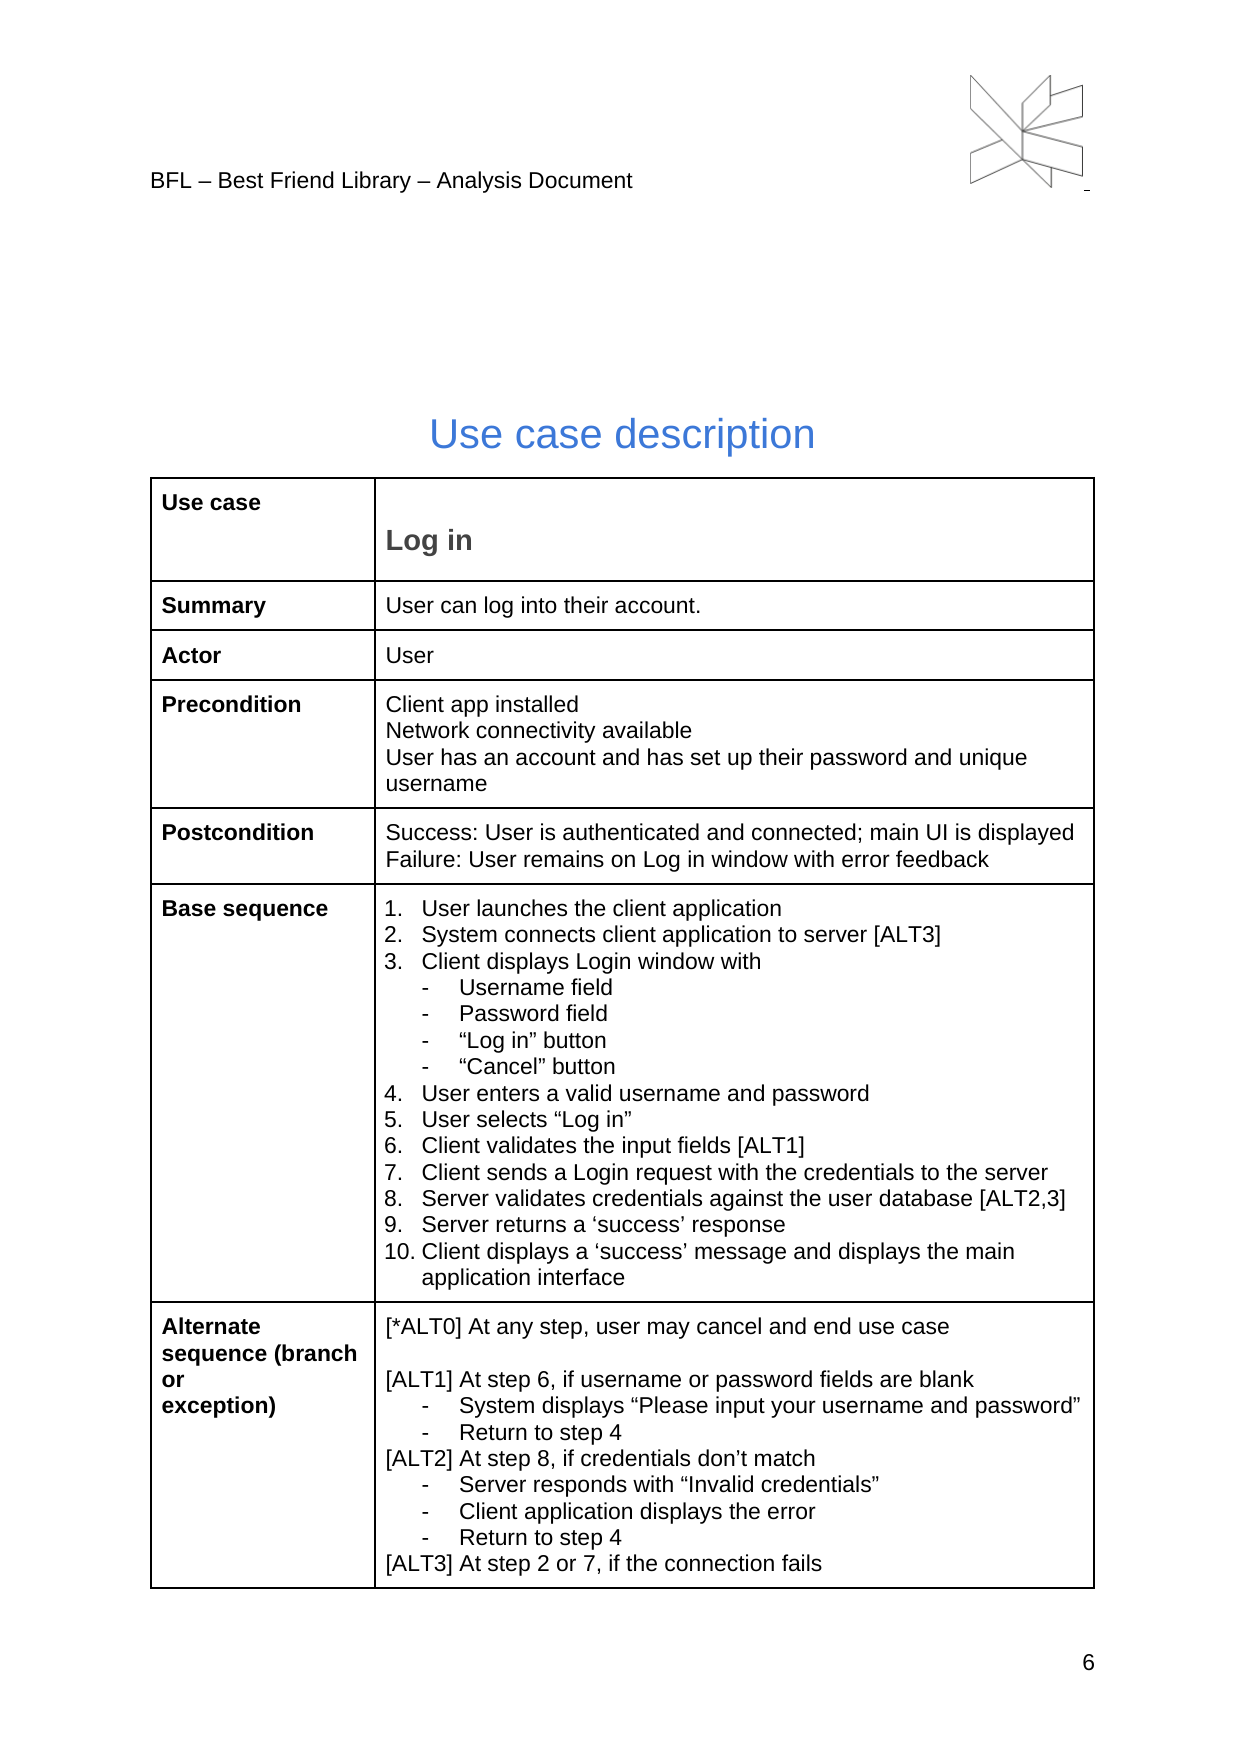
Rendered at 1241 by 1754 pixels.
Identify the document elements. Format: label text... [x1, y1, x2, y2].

table_cell Success: User is authenticated and connected; main UI is displayed Failure: User remains on Log in window with error feedback [376, 809, 1093, 882]
table_cell Summary [152, 582, 374, 629]
table_cell Precondition [152, 681, 374, 807]
subtitle Use case description [150, 409, 1095, 457]
table_cell Actor [152, 631, 374, 678]
picture [970, 75, 1084, 189]
table_cell User can log into their account. [376, 582, 1093, 629]
table_cell User launches the client application System connects client application to server [ALT3] Client displays Login window with Username field Password field “Log in” button “Cancel” button User enters a valid username and password User selects “Log in” Client validates the input fields [ALT1] Client sends a Login request with the credentials to the server Server validates credentials against the user database [ALT2,3] Server returns a ‘success’ response Client displays a ‘success’ message and displays the main application interface [376, 885, 1093, 1301]
table_cell User [376, 631, 1093, 678]
table_cell Postcondition [152, 809, 374, 882]
table_header Use case [152, 479, 374, 580]
table_cell Base sequence [152, 885, 374, 1301]
table_cell Client app installed Network connectivity available User has an account and has set up their password and unique username [376, 681, 1093, 807]
table_cell Alternate sequence (branch or exception) [152, 1303, 374, 1587]
table_header Log in [376, 479, 1093, 580]
